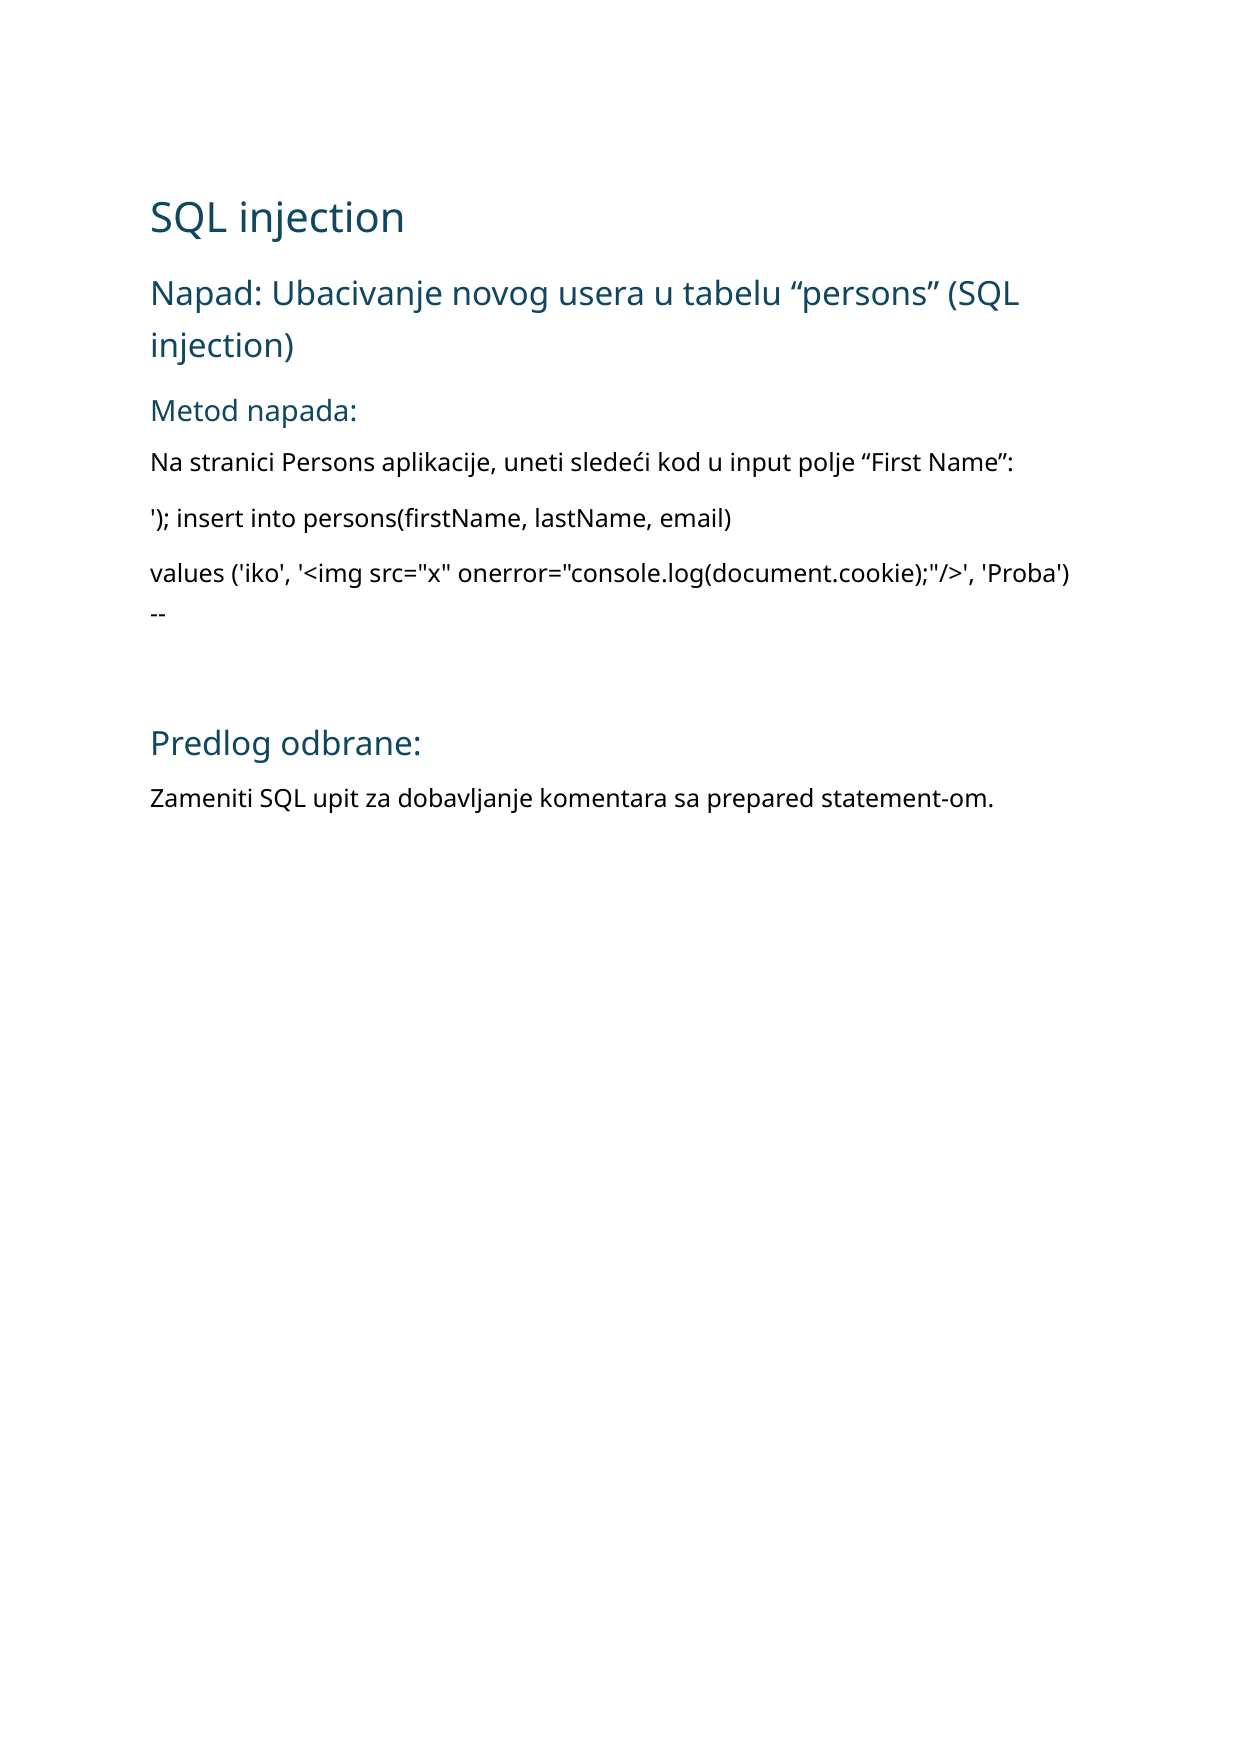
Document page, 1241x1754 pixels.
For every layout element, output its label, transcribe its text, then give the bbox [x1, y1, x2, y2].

text values ('iko', '<img src="x" onerror="console.log(document.cookie);"/>', 'Proba') -- [150, 556, 1090, 629]
text Zameniti SQL upit za dobavljanje komentara sa prepared statement-om. [150, 780, 1090, 814]
subtitle Napad: Ubacivanje novog usera u tabelu “persons” (SQL injection) [150, 269, 1090, 367]
subtitle Predlog odbrane: [150, 720, 1090, 765]
text Na stranici Persons aplikacije, uneti sledeći kod u input polje “First Name”: [150, 444, 1090, 478]
subtitle Metod napada: [150, 390, 1090, 430]
text '); insert into persons(firstName, lastName, email) [150, 500, 1090, 534]
subtitle SQL injection [150, 187, 1090, 244]
